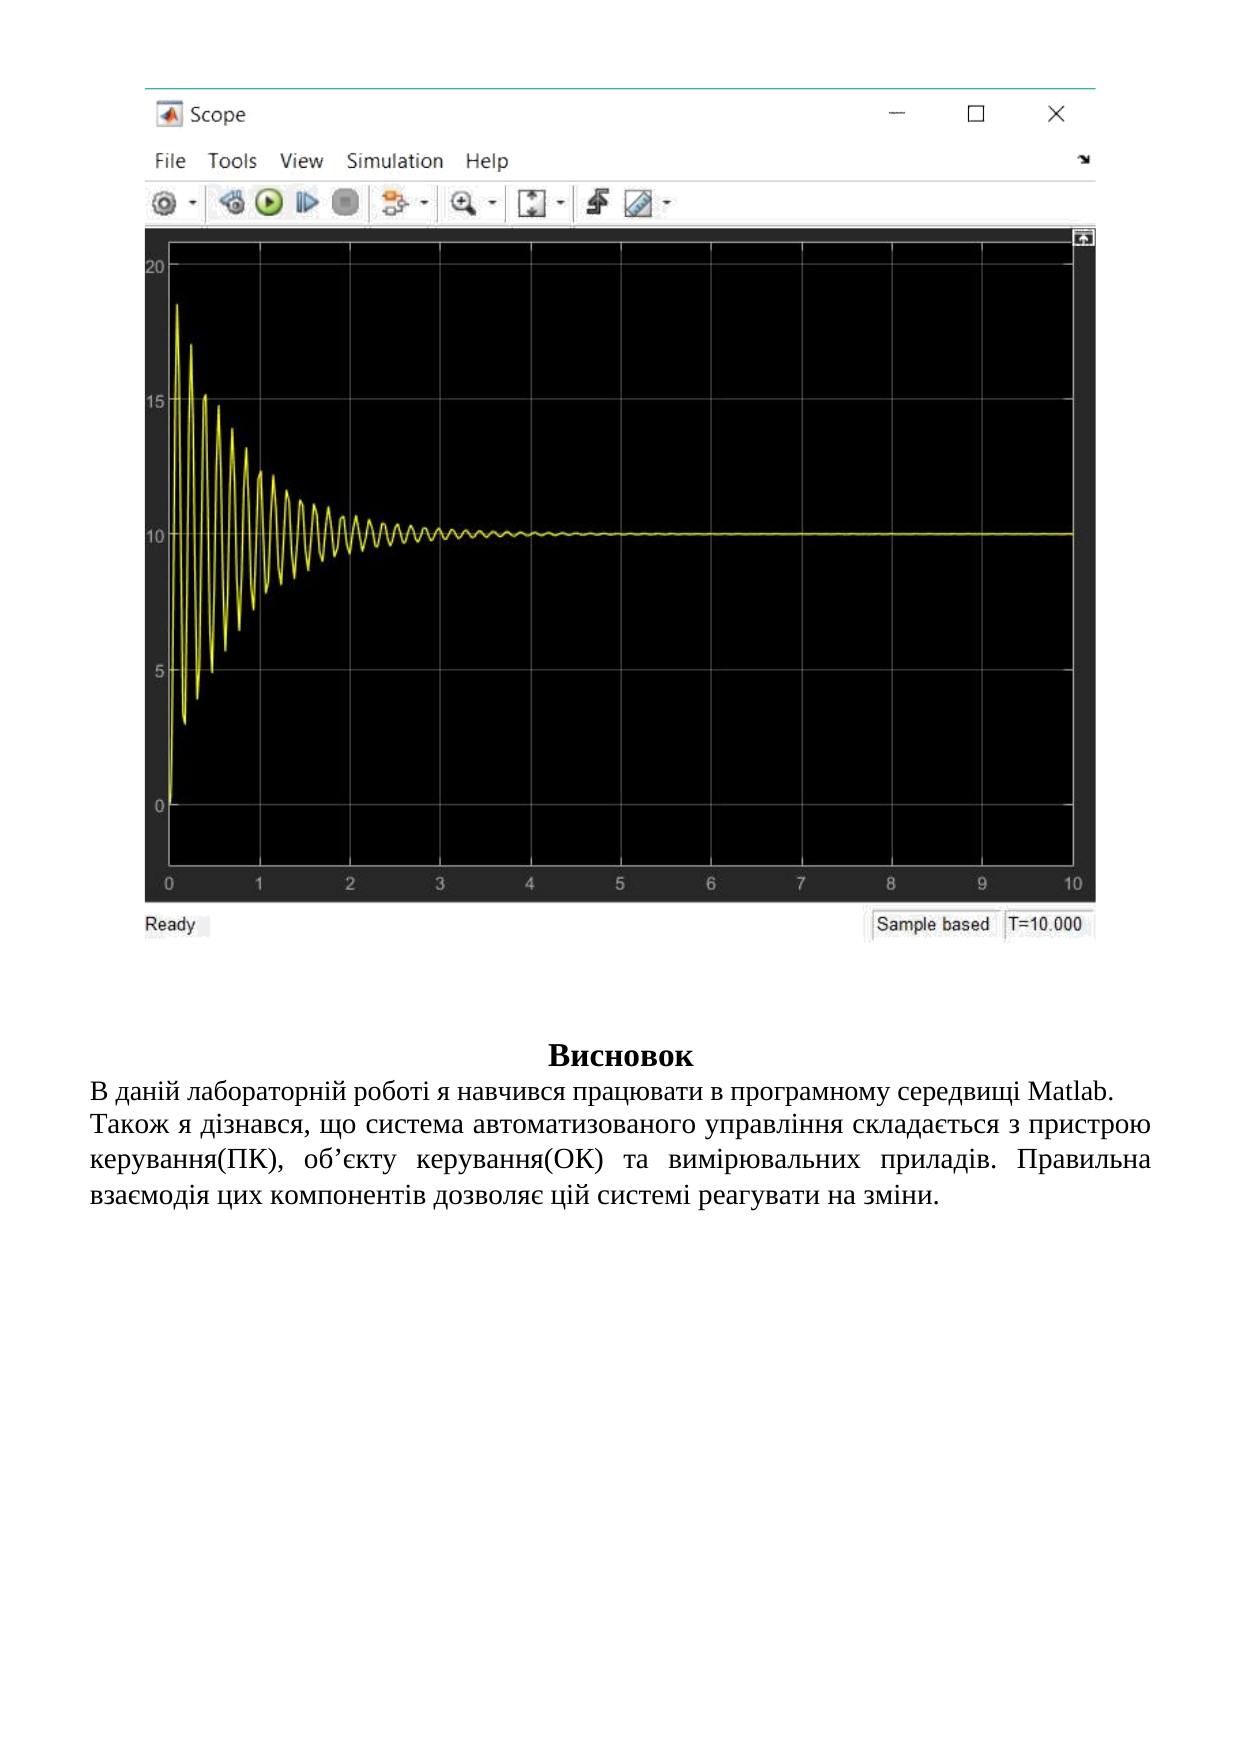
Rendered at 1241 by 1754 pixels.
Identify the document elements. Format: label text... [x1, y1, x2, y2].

text Також я дізнався, що система автоматизованого управління складається з пристрою керування(ПК), об’єкту керування(ОК) та вимірювальних приладів. Правильна взаємодія цих компонентів дозволяє цій системі реагувати на зміни. [89, 1106, 1152, 1210]
text Висновок [89, 1036, 1152, 1074]
picture [144, 88, 1096, 943]
text В даній лабораторній роботі я навчився працювати в програмному середвищі Matlab. [89, 1074, 1152, 1106]
